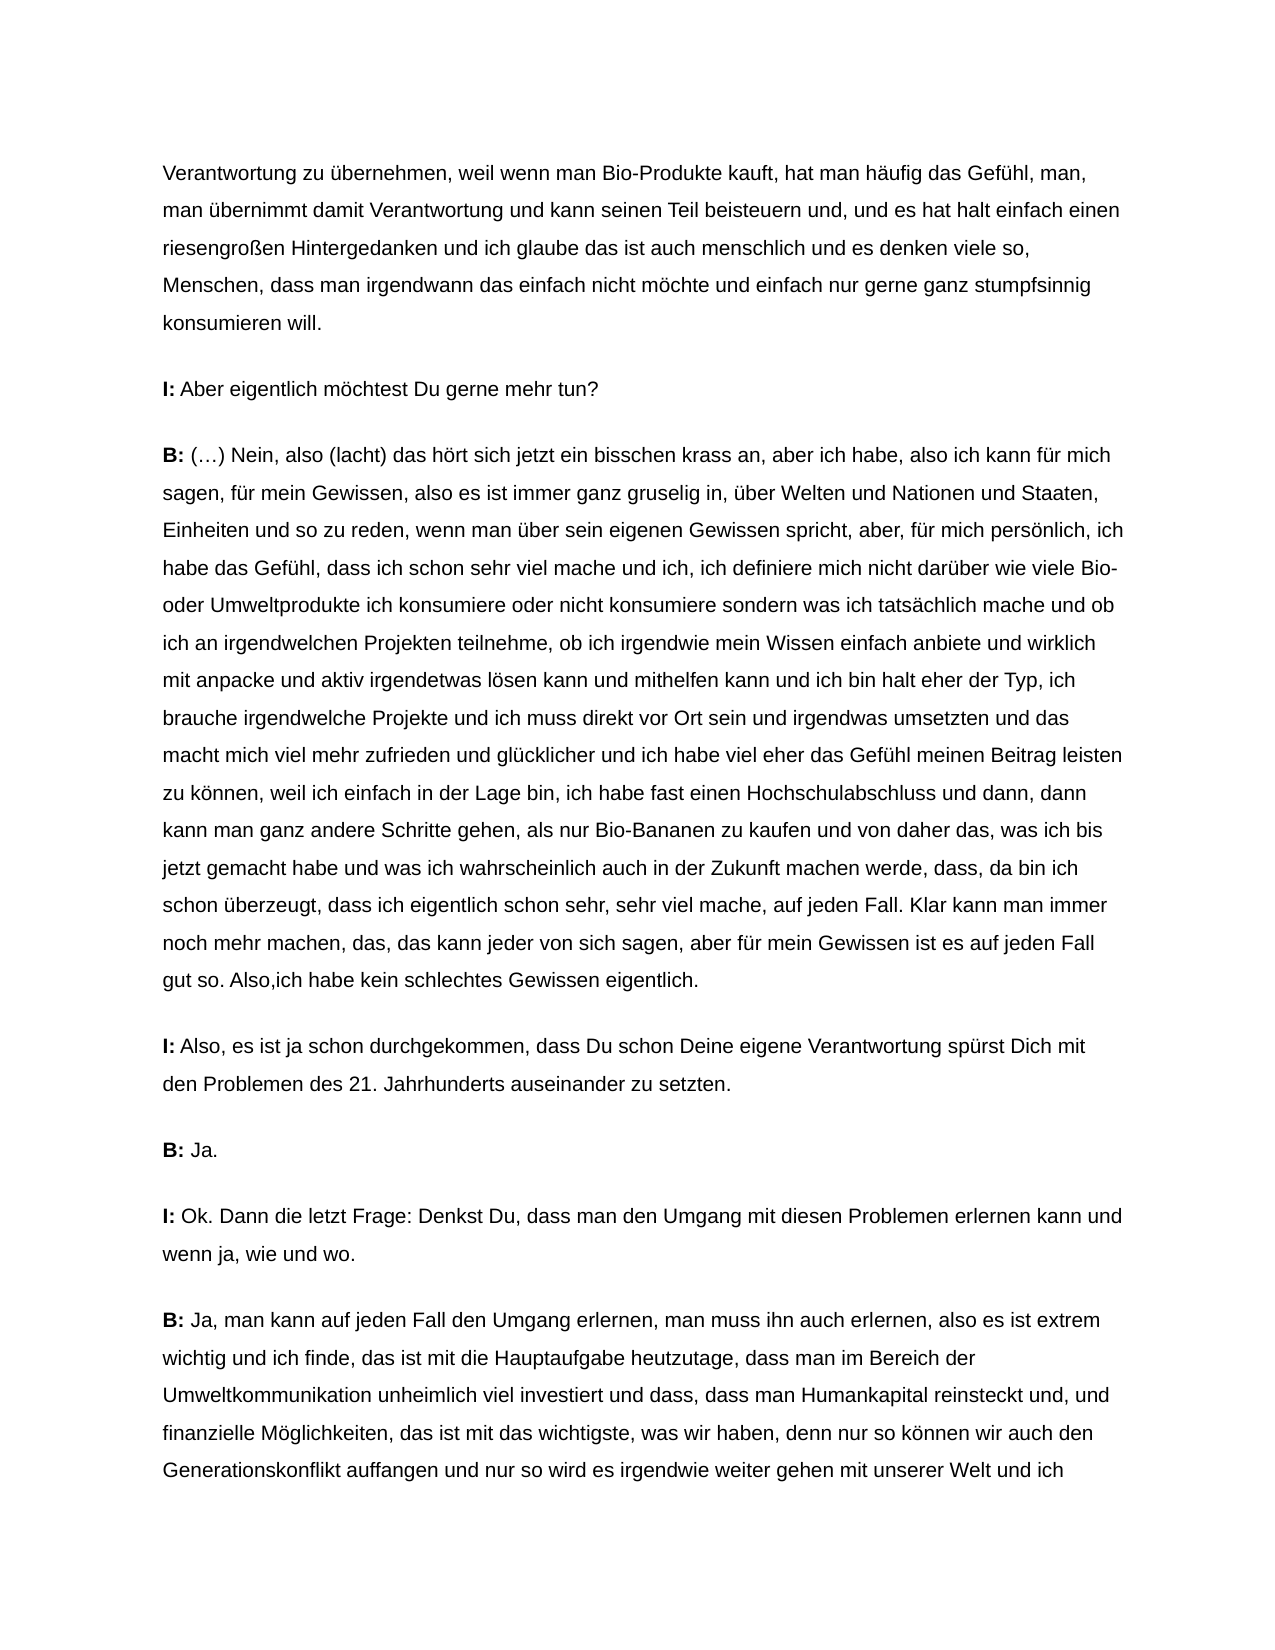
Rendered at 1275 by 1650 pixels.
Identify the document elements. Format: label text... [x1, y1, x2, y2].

text B: Ja. [162, 1127, 1125, 1165]
text I: Aber eigentlich möchtest Du gerne mehr tun? [162, 366, 1125, 404]
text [162, 150, 1125, 337]
text I: Also, es ist ja schon durchgekommen, dass Du schon Deine eigene Verantwortung spürst Dich mit den Problemen des 21. Jahrhunderts auseinander zu setzten. [162, 1024, 1125, 1099]
text I: Ok. Dann die letzt Frage: Denkst Du, dass man den Umgang mit diesen Problemen erlernen kann und wenn ja, wie und wo. [162, 1194, 1125, 1269]
text B: (…) Nein, also (lacht) das hört sich jetzt ein bisschen krass an, aber ich habe, also ich kann für mich sagen, für mein Gewissen, also es ist immer ganz gruselig in, über Welten und Nationen und Staaten, Einheiten und so zu reden, wenn man über sein eigenen Gewissen spricht, aber, für mich persönlich, ich habe das Gefühl, dass ich schon sehr viel mache und ich, ich definiere mich nicht darüber wie viele Bio- oder Umweltprodukte ich konsumiere oder nicht konsumiere sondern was ich tatsächlich mache und ob ich an irgendwelchen Projekten teilnehme, ob ich irgendwie mein Wissen einfach anbiete und wirklich mit anpacke und aktiv irgendetwas lösen kann und mithelfen kann und ich bin halt eher der Typ, ich brauche irgendwelche Projekte und ich muss direkt vor Ort sein und irgendwas umsetzten und das macht mich viel mehr zufrieden und glücklicher und ich habe viel eher das Gefühl meinen Beitrag leisten zu können, weil ich einfach in der Lage bin, ich habe fast einen Hochschulabschluss und dann, dann kann man ganz andere Schritte gehen, als nur Bio-Bananen zu kaufen und von daher das, was ich bis jetzt gemacht habe und was ich wahrscheinlich auch in der Zukunft machen werde, dass, da bin ich schon überzeugt, dass ich eigentlich schon sehr, sehr viel mache, auf jeden Fall. Klar kann man immer noch mehr machen, das, das kann jeder von sich sagen, aber für mein Gewissen ist es auf jeden Fall gut so. Also,ich habe kein schlechtes Gewissen eigentlich. [162, 432, 1125, 995]
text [162, 1297, 1125, 1485]
